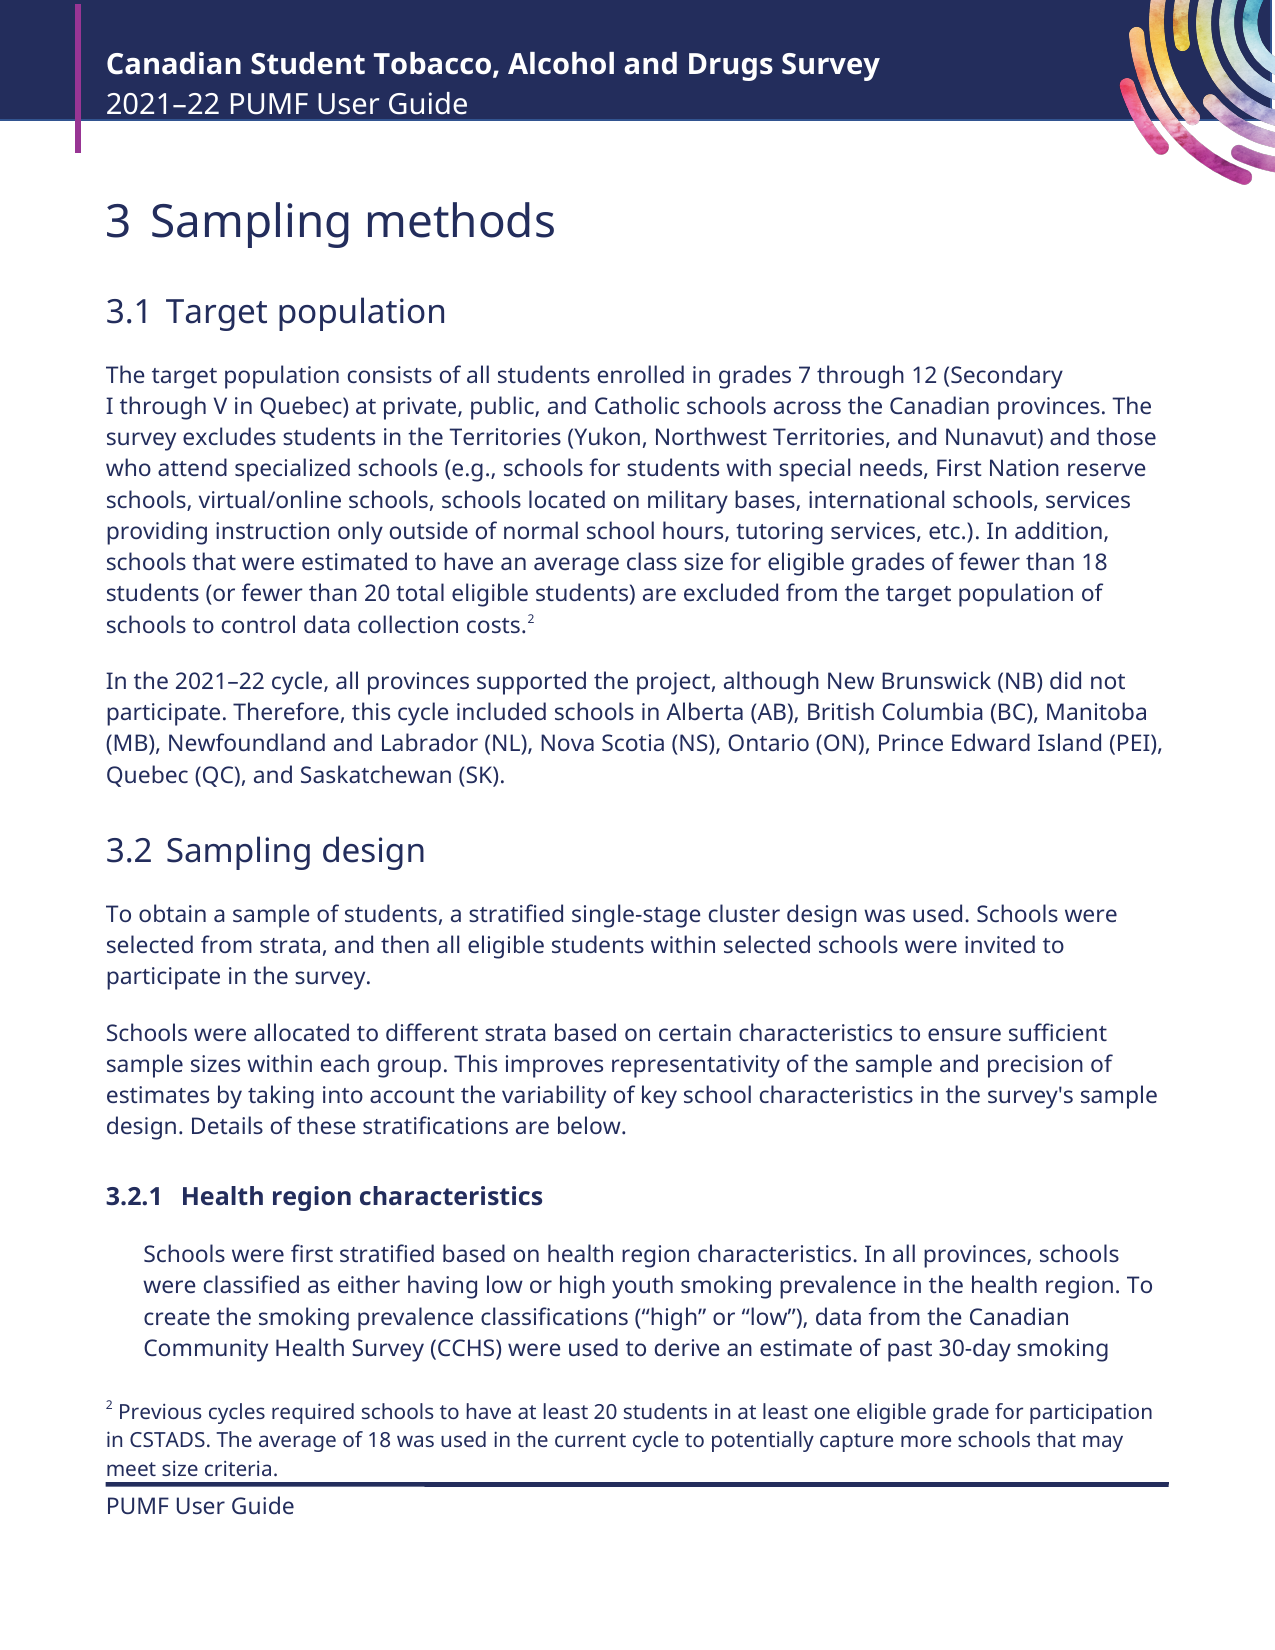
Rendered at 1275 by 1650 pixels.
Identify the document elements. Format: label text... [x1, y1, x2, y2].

subtitle Health region characteristics [106, 1179, 1169, 1213]
subtitle Target population [106, 288, 1169, 333]
subtitle Sampling design [106, 827, 1169, 873]
text To obtain a sample of students, a stratified single-stage cluster design was used. Schools were selected from strata, and then all eligible students within selected schools were invited to participate in the survey. [106, 898, 1169, 991]
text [143, 1238, 1169, 1363]
subtitle Sampling methods [106, 188, 1169, 251]
picture [1113, 0, 1275, 190]
text In the 2021–22 cycle, all provinces supported the project, although New Brunswick (NB) did not participate. Therefore, this cycle included schools in Alberta (AB), British Columbia (BC), Manitoba (MB), Newfoundland and Labrador (NL), Nova Scotia (NS), Ontario (ON), Prince Edward Island (PEI), Quebec (QC), and Saskatchewan (SK). [106, 665, 1169, 790]
text Schools were allocated to different strata based on certain characteristics to ensure sufficient sample sizes within each group. This improves representativity of the sample and precision of estimates by taking into account the variability of key school characteristics in the survey's sample design. Details of these stratifications are below. [106, 1016, 1169, 1141]
text The target population consists of all students enrolled in grades 7 through 12 (Secondary I through V in Quebec) at private, public, and Catholic schools across the Canadian provinces. The survey excludes students in the Territories (Yukon, Northwest Territories, and Nunavut) and those who attend specialized schools (e.g., schools for students with special needs, First Nation reserve schools, virtual/online schools, schools located on military bases, international schools, services providing instruction only outside of normal school hours, tutoring services, etc.). In addition, schools that were estimated to have an average class size for eligible grades of fewer than 18 students (or fewer than 20 total eligible students) are excluded from the target population of schools to control data collection costs. [106, 358, 1169, 640]
